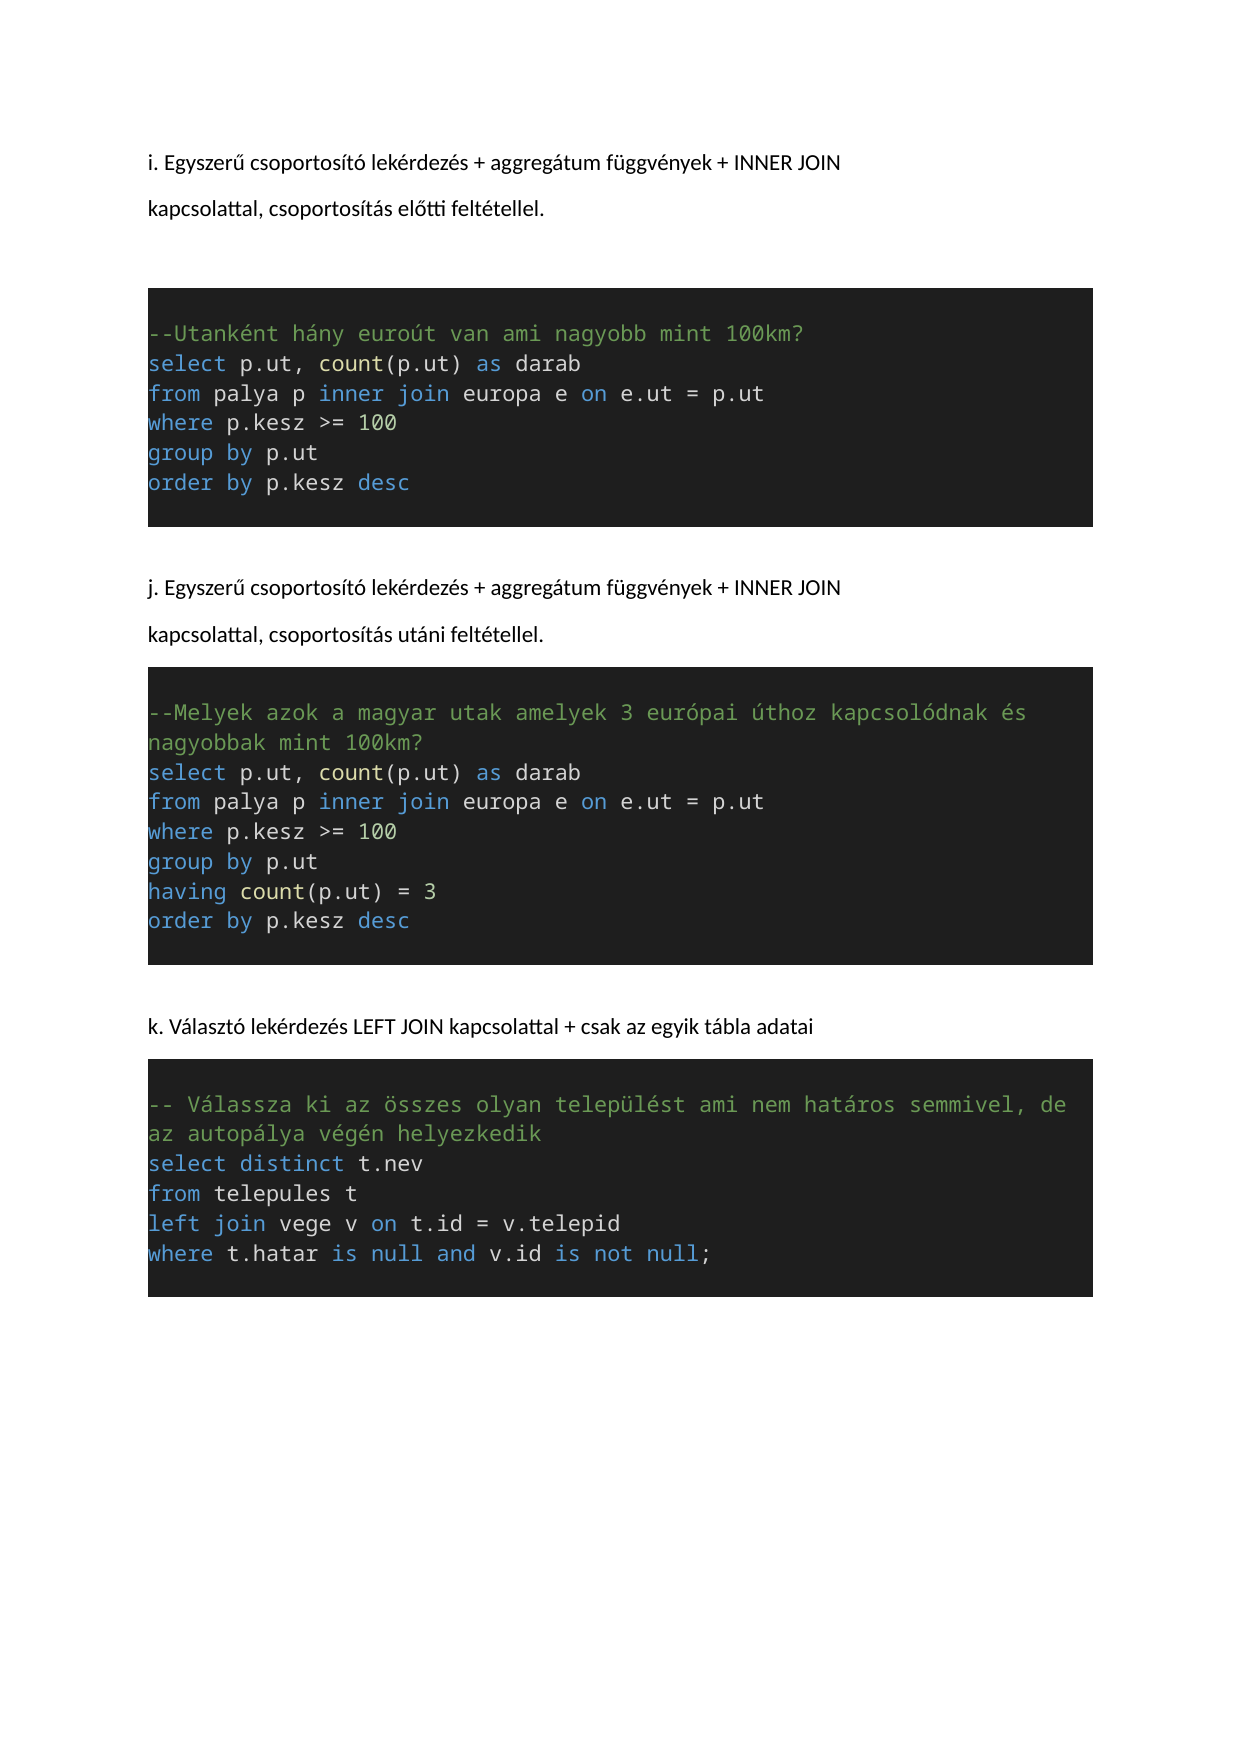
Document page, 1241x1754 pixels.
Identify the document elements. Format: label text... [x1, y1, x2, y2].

text group by p.ut [148, 846, 1093, 876]
text group by p.ut [148, 437, 1093, 467]
text kapcsolattal, csoportosítás előtti feltétellel. [148, 194, 1093, 222]
text k. Választó lekérdezés LEFT JOIN kapcsolattal + csak az egyik tábla adatai [148, 1012, 1093, 1040]
text j. Egyszerű csoportosító lekérdezés + aggregátum függvények + INNER JOIN [148, 573, 1093, 601]
text -- Válassza ki az összes olyan települést ami nem határos semmivel, de az autopálya végén helyezkedik [148, 1089, 1093, 1148]
text order by p.kesz desc [148, 906, 1093, 935]
text where p.kesz >= 100 [148, 816, 1093, 846]
text having count(p.ut) = 3 [148, 876, 1093, 906]
text select distinct t.nev [148, 1148, 1093, 1178]
text where t.hatar is null and v.id is not null; [148, 1238, 1093, 1267]
text --Utanként hány euroút van ami nagyobb mint 100km? [148, 318, 1093, 348]
text left join vege v on t.id = v.telepid [148, 1208, 1093, 1238]
text from palya p inner join europa e on e.ut = p.ut [148, 786, 1093, 816]
text where p.kesz >= 100 [148, 407, 1093, 437]
text from palya p inner join europa e on e.ut = p.ut [148, 378, 1093, 407]
text from telepules t [148, 1178, 1093, 1208]
text select p.ut, count(p.ut) as darab [148, 757, 1093, 786]
text --Melyek azok a magyar utak amelyek 3 európai úthoz kapcsolódnak és nagyobbak mint 100km? [148, 697, 1093, 757]
text kapcsolattal, csoportosítás utáni feltétellel. [148, 620, 1093, 648]
text select p.ut, count(p.ut) as darab [148, 348, 1093, 378]
text order by p.kesz desc [148, 467, 1093, 497]
text i. Egyszerű csoportosító lekérdezés + aggregátum függvények + INNER JOIN [148, 148, 1093, 176]
